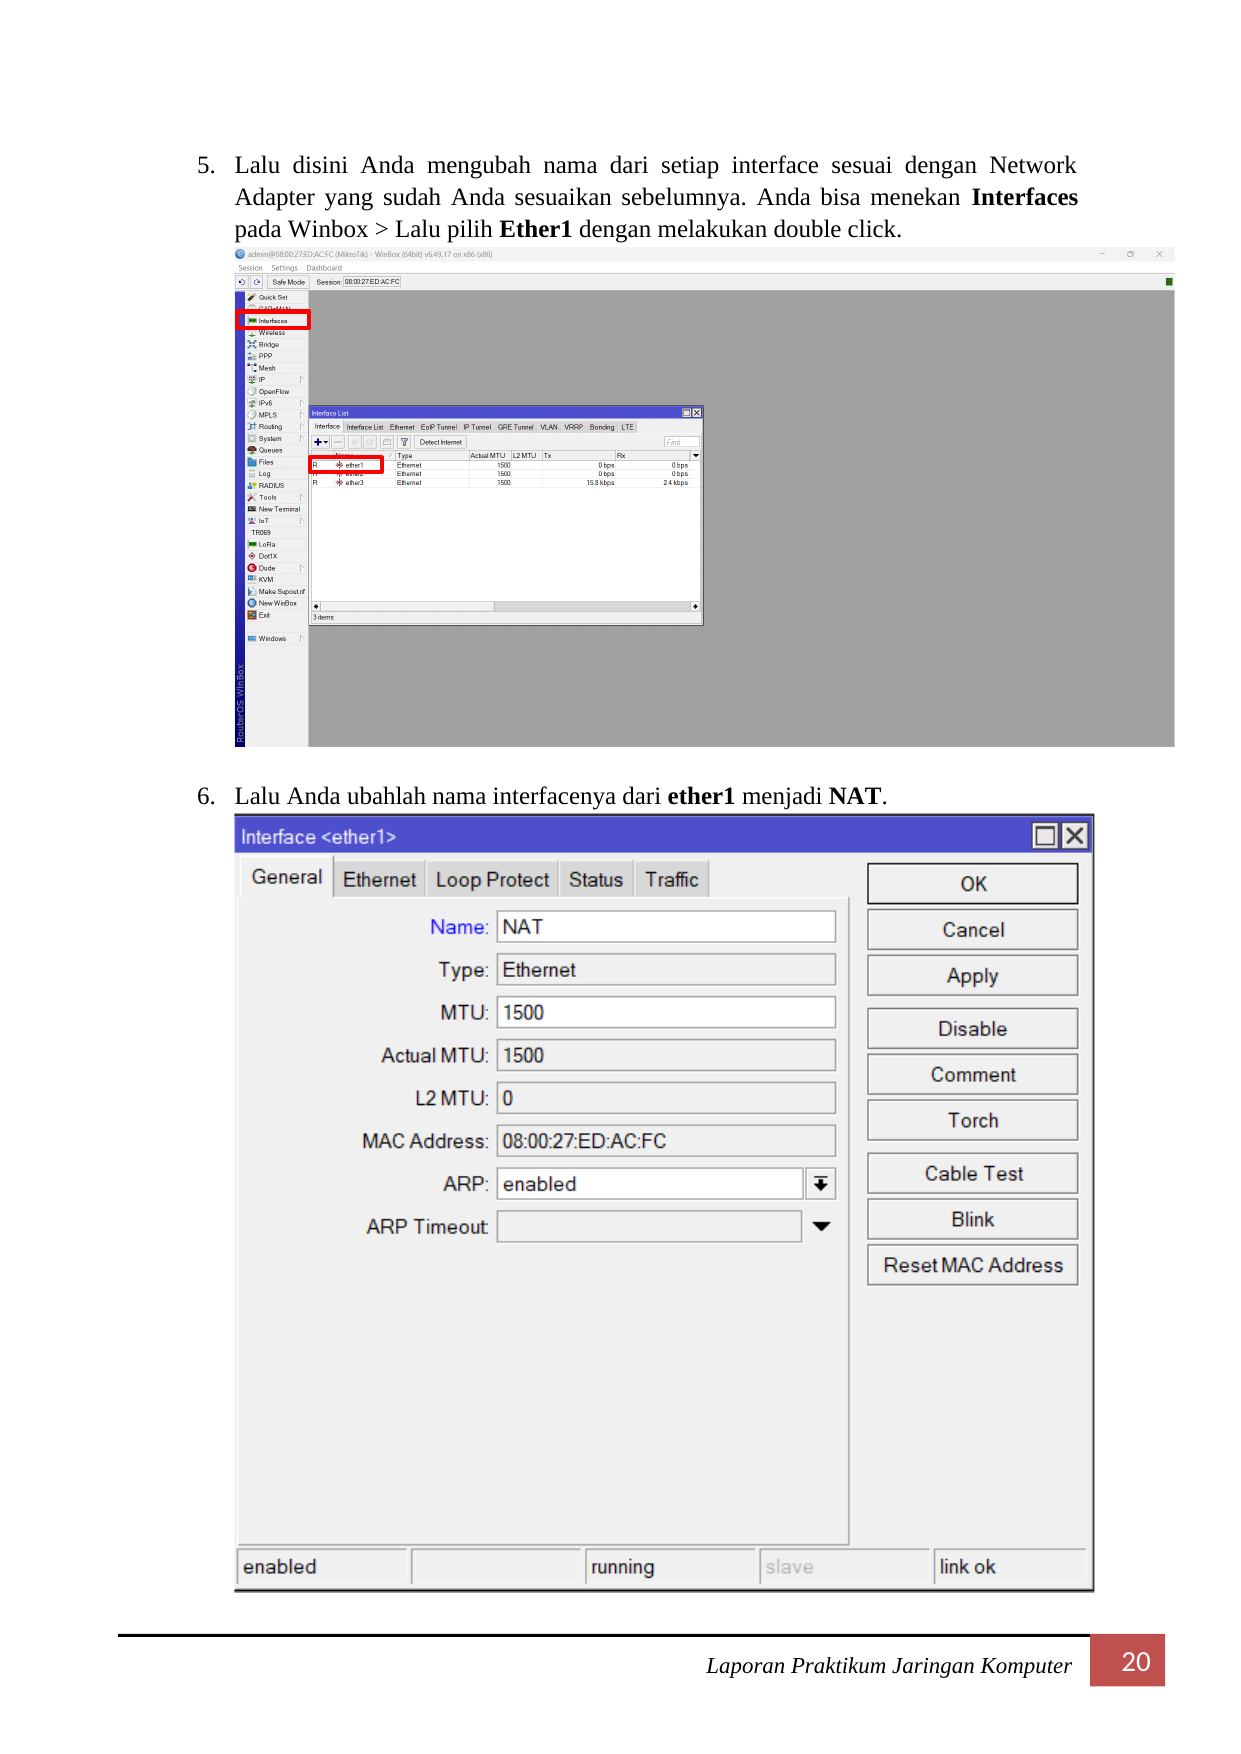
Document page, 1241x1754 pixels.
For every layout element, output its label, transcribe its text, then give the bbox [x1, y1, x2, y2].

list Lalu disini Anda mengubah nama dari setiap interface sesuai dengan Network Adapter yang sudah Anda sesuaikan sebelumnya. Anda bisa menekan Interfaces pada Winbox > Lalu pilih Ether1 dengan melakukan double click. [197, 150, 1078, 243]
picture [234, 813, 1095, 1593]
list Lalu Anda ubahlah nama interfacenya dari ether1 menjadi NAT. [197, 781, 1078, 810]
picture [234, 247, 1175, 747]
